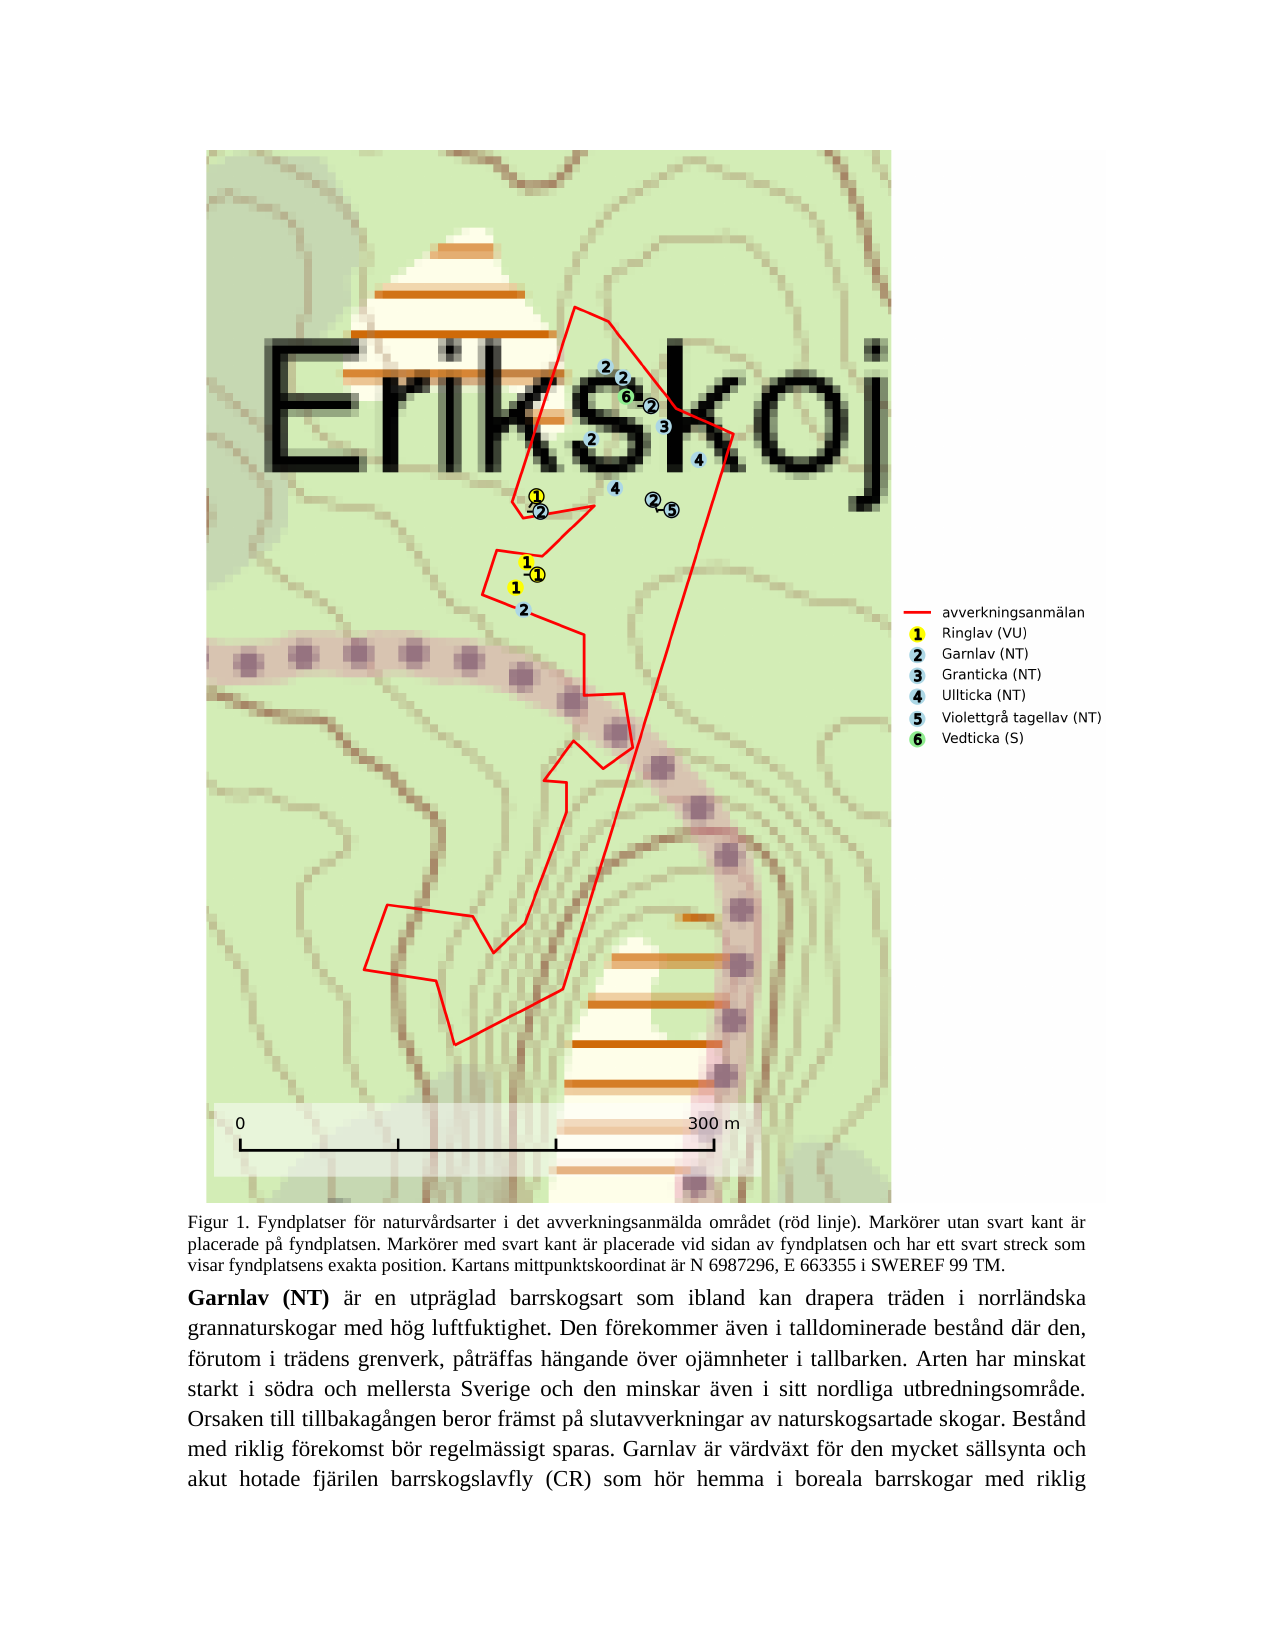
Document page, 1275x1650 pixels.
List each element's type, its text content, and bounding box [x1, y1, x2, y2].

text Figur 1. Fyndplatser för naturvårdsarter i det avverkningsanmälda området (röd linje). Markörer utan svart kant är placerade på fyndplatsen. Markörer med svart kant är placerade vid sidan av fyndplatsen och har ett svart streck som visar fyndplatsens exakta position. Kartans mittpunktskoordinat är N 6987296, E 663355 i SWEREF 99 TM. [187, 1211, 1087, 1276]
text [187, 1284, 1087, 1492]
picture [206, 150, 1107, 1203]
